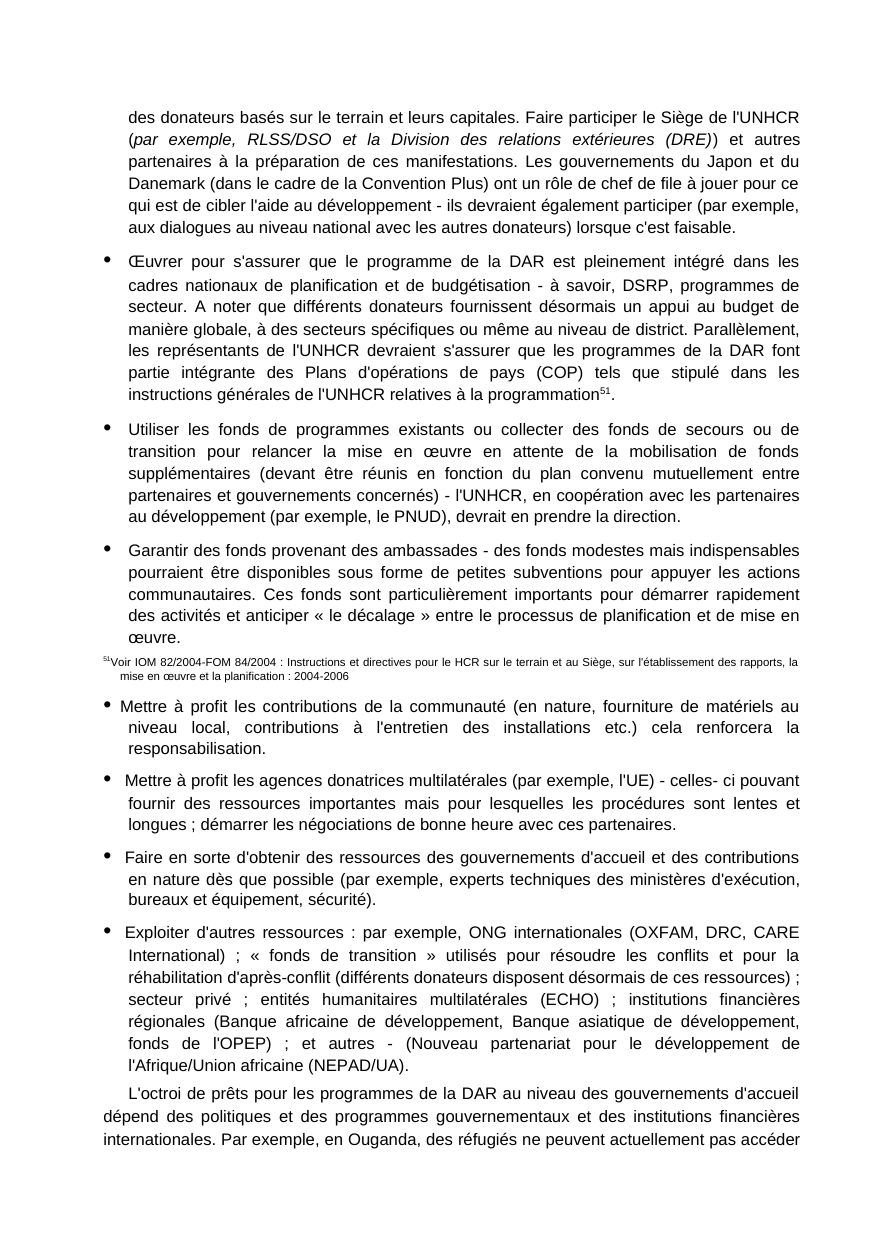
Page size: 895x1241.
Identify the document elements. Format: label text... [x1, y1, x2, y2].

list Œuvrer pour s'assurer que le programme de la DAR est pleinement intégré dans les cadres nationaux de planification et de budgétisation - à savoir, DSRP, programmes de secteur. A noter que différents donateurs fournissent désormais un appui au budget de manière globale, à des secteurs spécifiques ou même au niveau de district. Parallèlement, les représentants de l'UNHCR devraient s'assurer que les programmes de la DAR font partie intégrante des Plans d'opérations de pays (COP) tels que stipulé dans les instructions générales de l'UNHCR relatives à la programmation51. [103, 246, 801, 404]
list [103, 108, 801, 237]
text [103, 1084, 801, 1149]
list Garantir des fonds provenant des ambassades - des fonds modestes mais indispensables pourraient être disponibles sous forme de petites subventions pour appuyer les actions communautaires. Ces fonds sont particulièrement importants pour démarrer rapidement des activités et anticiper « le décalage » entre le processus de planification et de mise en œuvre. [103, 535, 801, 647]
text 51Voir IOM 82/2004-FOM 84/2004 : Instructions et directives pour le HCR sur le terrain et au Siège, sur l'établissement des rapports, la mise en œuvre et la planification : 2004-2006 [103, 655, 801, 683]
list Utiliser les fonds de programmes existants ou collecter des fonds de secours ou de transition pour relancer la mise en œuvre en attente de la mobilisation de fonds supplémentaires (devant être réunis en fonction du plan convenu mutuellement entre partenaires et gouvernements concernés) - l'UNHCR, en coopération avec les partenaires au développement (par exemple, le PNUD), devrait en prendre la direction. [103, 413, 801, 526]
text • Mettre à profit les contributions de la communauté (en nature, fourniture de matériels au niveau local, contributions à l'entretien des installations etc.) cela renforcera la responsabilisation. [103, 691, 801, 758]
list Mettre à profit les agences donatrices multilatérales (par exemple, l'UE) - celles- ci pouvant fournir des ressources importantes mais pour lesquelles les procédures sont lentes et longues ; démarrer les négociations de bonne heure avec ces partenaires. [103, 765, 801, 834]
list Faire en sorte d'obtenir des ressources des gouvernements d'accueil et des contributions en nature dès que possible (par exemple, experts techniques des ministères d'exécution, bureaux et équipement, sécurité). [103, 842, 801, 909]
list Exploiter d'autres ressources : par exemple, ONG internationales (OXFAM, DRC, CARE International) ; « fonds de transition » utilisés pour résoudre les conflits et pour la réhabilitation d'après-conflit (différents donateurs disposent désormais de ces ressources) ; secteur privé ; entités humanitaires multilatérales (ECHO) ; institutions financières régionales (Banque africaine de développement, Banque asiatique de développement, fonds de l'OPEP) ; et autres - (Nouveau partenariat pour le développement de l'Afrique/Union africaine (NEPAD/UA). [103, 917, 801, 1075]
